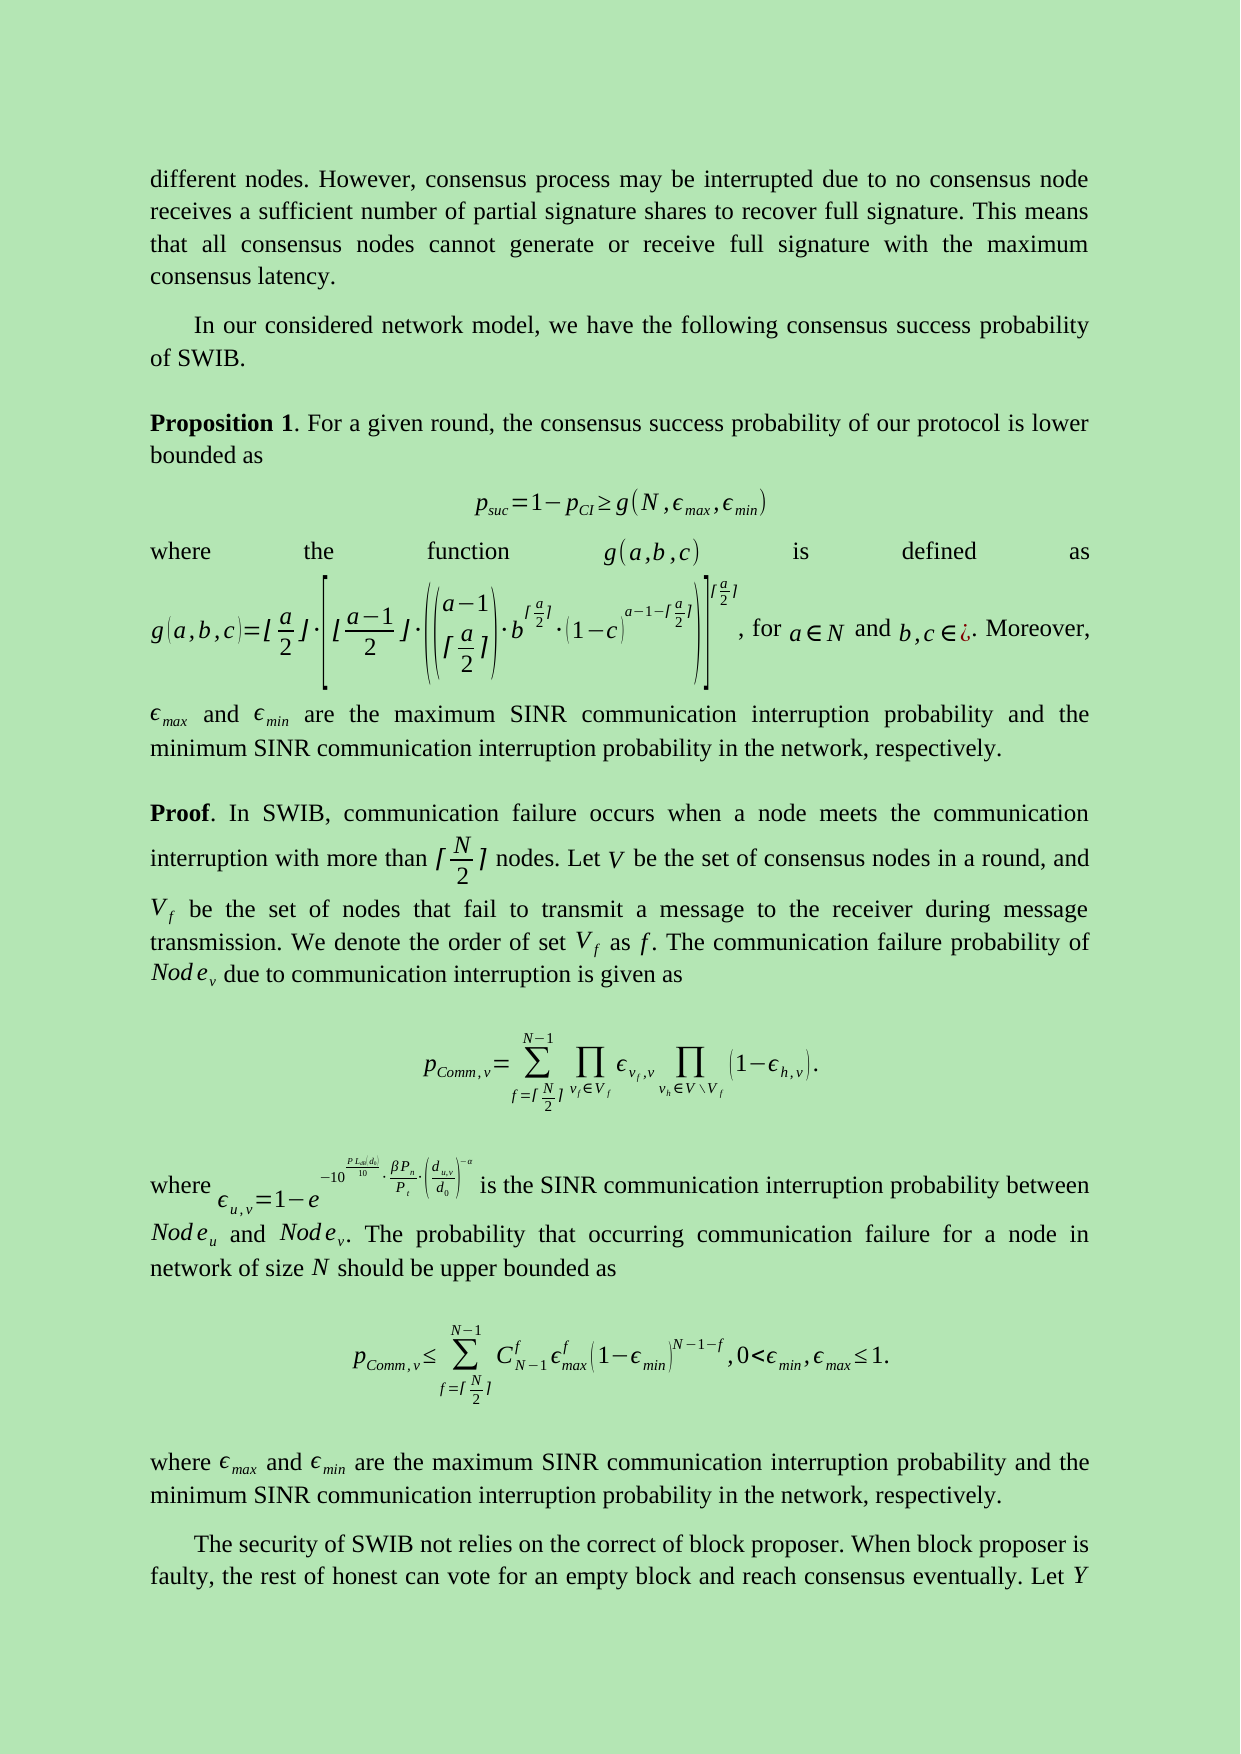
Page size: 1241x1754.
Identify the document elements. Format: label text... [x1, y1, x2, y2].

text where and are the maximum SINR communication interruption probability and the minimum SINR communication interruption probability in the network, respectively. [150, 1446, 1090, 1511]
text Proof. In SWIB, communication failure occurs when a node meets the communication interruption with more than nodes. Let be the set of consensus nodes in a round, and be the set of nodes that fail to transmit a message to the receiver during message transmission. We denote the order of set as . The communication failure probability of due to communication interruption is given as [150, 796, 1090, 991]
text Proposition 1. For a given round, the consensus success probability of our protocol is lower bounded as [150, 406, 1090, 471]
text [150, 162, 1090, 292]
text In our considered network model, we have the following consensus success probability of SWIB. [150, 308, 1090, 373]
text where the function is defined as, for and . Moreover, and are the maximum SINR communication interruption probability and the minimum SINR communication interruption probability in the network, respectively. [150, 536, 1090, 763]
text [150, 1527, 1090, 1592]
text where is the SINR communication interruption probability between and . The probability that occurring communication failure for a node in network of size should be upper bounded as [150, 1153, 1090, 1283]
